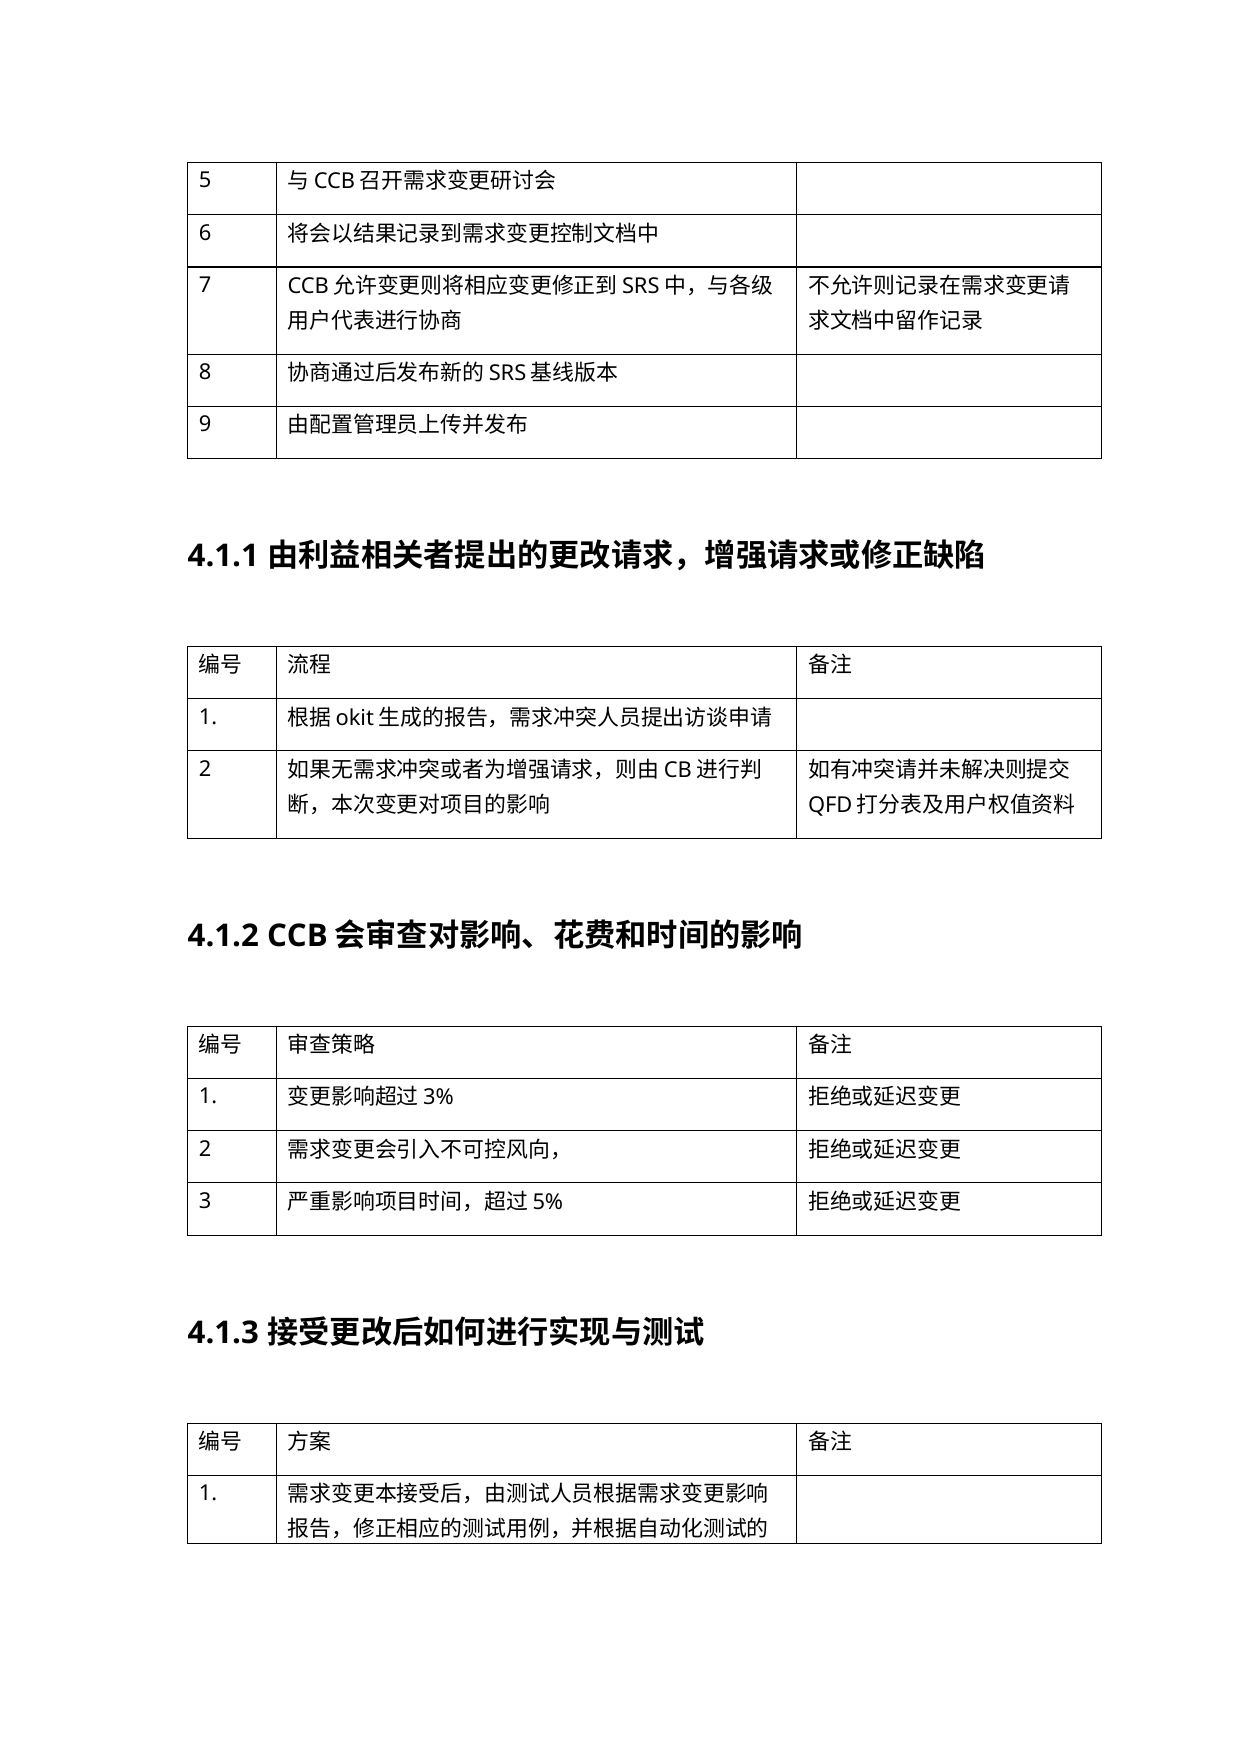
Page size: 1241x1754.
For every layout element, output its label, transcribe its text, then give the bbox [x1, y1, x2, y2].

table_cell 5 [188, 163, 276, 214]
table_cell CCB允许变更则将相应变更修正到SRS中，与各级用户代表进行协商 [277, 268, 796, 353]
table_cell 拒绝或延迟变更 [797, 1079, 1101, 1130]
table_cell 7 [188, 268, 276, 353]
table_cell 与CCB召开需求变更研讨会 [277, 163, 796, 214]
subtitle 4.1.2 CCB会审查对影响、花费和时间的影响 [187, 901, 1053, 966]
table_header 编号 [188, 1027, 276, 1078]
subtitle 4.1.3 接受更改后如何进行实现与测试 [187, 1297, 1053, 1362]
table_cell [797, 407, 1101, 458]
table_cell 严重影响项目时间，超过5% [277, 1183, 796, 1234]
table_header 备注 [797, 1027, 1101, 1078]
table_header 编号 [188, 1424, 276, 1475]
table_header 备注 [797, 1424, 1101, 1475]
table_cell 拒绝或延迟变更 [797, 1131, 1101, 1182]
table_cell 1. [188, 1476, 276, 1543]
table_header 审查策略 [277, 1027, 796, 1078]
table_cell 变更影响超过3% [277, 1079, 796, 1130]
table_cell 如有冲突请并未解决则提交QFD打分表及用户权值资料 [797, 751, 1101, 838]
table_cell 将会以结果记录到需求变更控制文档中 [277, 215, 796, 266]
table_cell [797, 1476, 1101, 1543]
table_cell 1. [188, 699, 276, 750]
table_cell 不允许则记录在需求变更请求文档中留作记录 [797, 268, 1101, 353]
table_cell 由配置管理员上传并发布 [277, 407, 796, 458]
table_cell [797, 699, 1101, 750]
table_cell 3 [188, 1183, 276, 1234]
table_cell 拒绝或延迟变更 [797, 1183, 1101, 1234]
table_cell [797, 163, 1101, 214]
table_cell 2 [188, 1131, 276, 1182]
table_cell [797, 355, 1101, 406]
table_cell 需求变更会引入不可控风向， [277, 1131, 796, 1182]
table_cell [797, 215, 1101, 266]
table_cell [277, 1476, 796, 1543]
table_cell 2 [188, 751, 276, 838]
table_cell 1. [188, 1079, 276, 1130]
table_cell 协商通过后发布新的SRS基线版本 [277, 355, 796, 406]
table_header 方案 [277, 1424, 796, 1475]
table_cell 9 [188, 407, 276, 458]
table_cell 根据okit生成的报告，需求冲突人员提出访谈申请 [277, 699, 796, 750]
table_header 编号 [188, 647, 276, 698]
table_cell 如果无需求冲突或者为增强请求，则由CB进行判断，本次变更对项目的影响 [277, 751, 796, 838]
table_cell 6 [188, 215, 276, 266]
table_header 流程 [277, 647, 796, 698]
subtitle 4.1.1 由利益相关者提出的更改请求，增强请求或修正缺陷 [187, 521, 1053, 586]
table_header 备注 [797, 647, 1101, 698]
table_cell 8 [188, 355, 276, 406]
